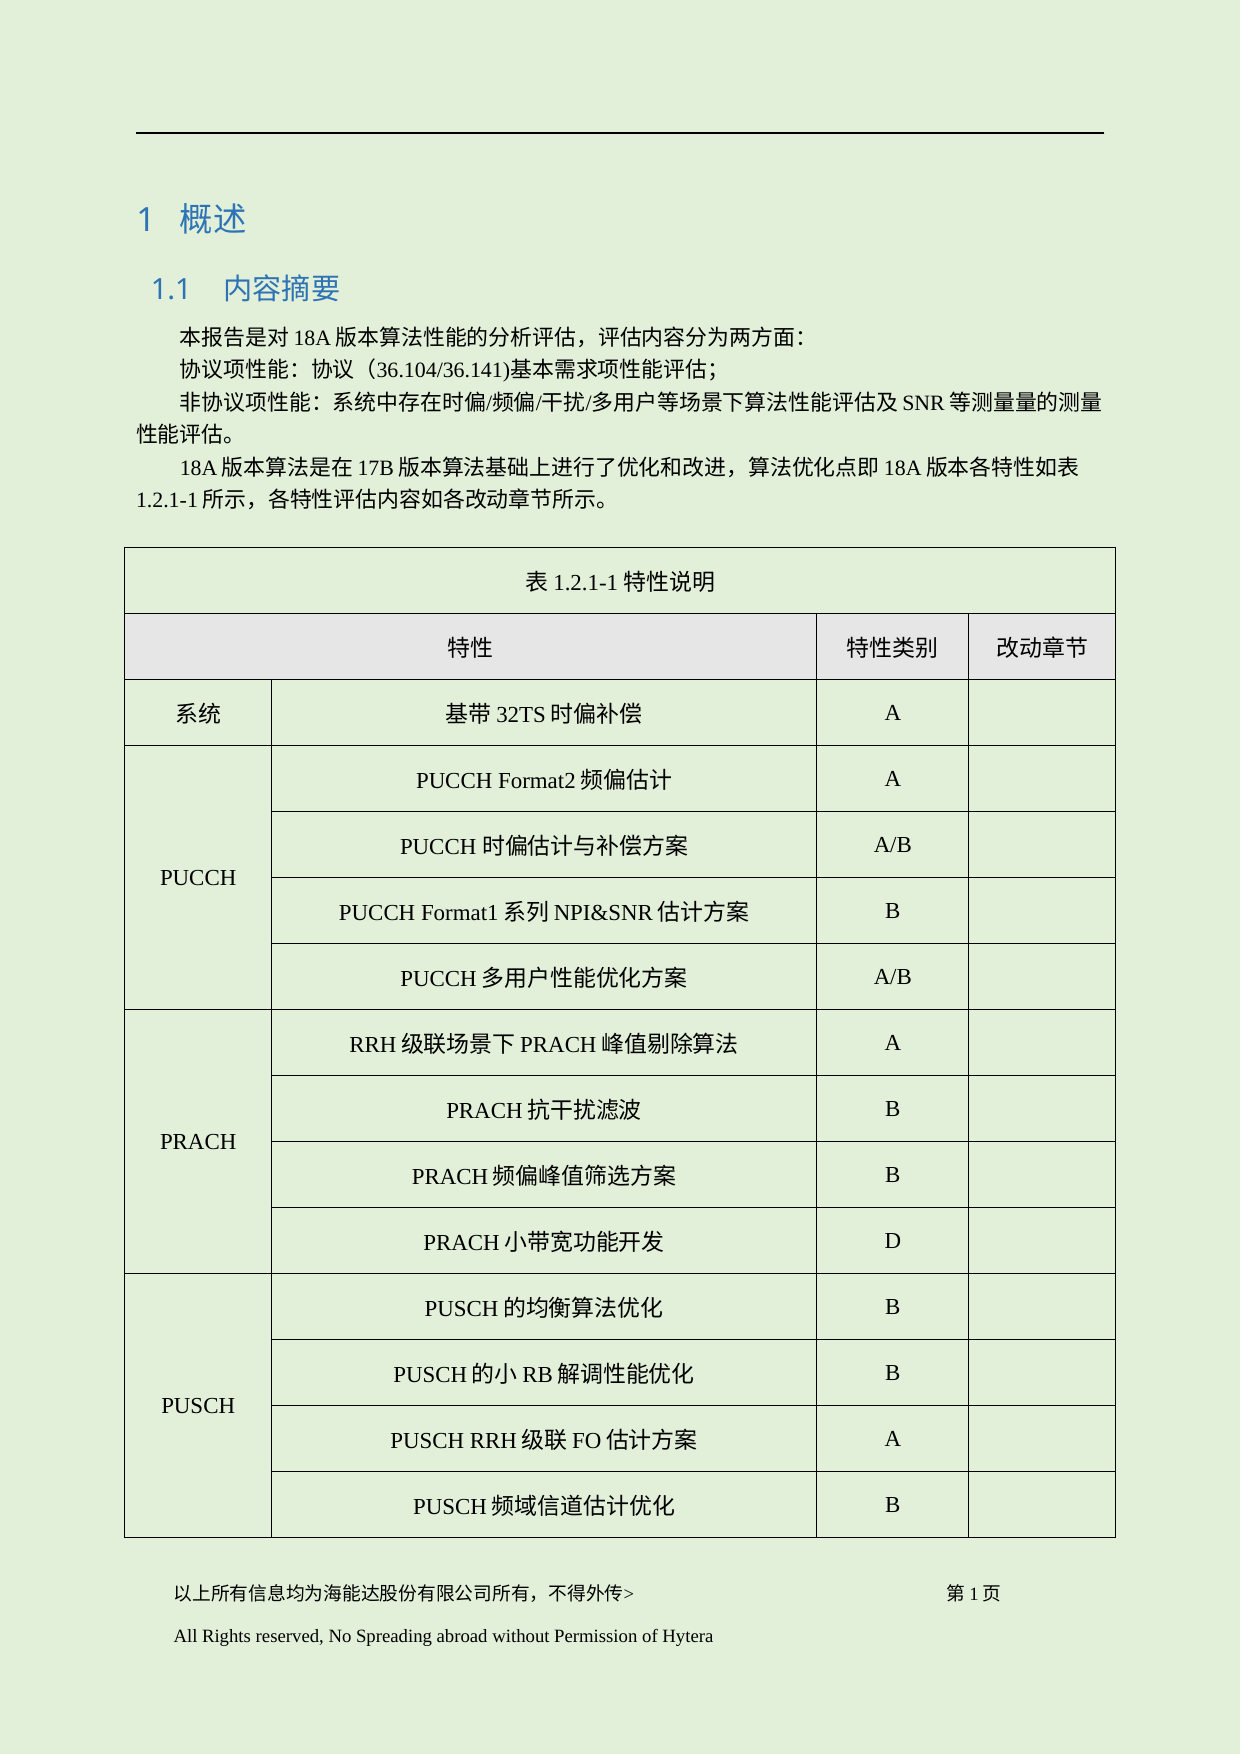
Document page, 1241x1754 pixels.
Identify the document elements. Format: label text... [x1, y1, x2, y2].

table_cell PRACH [125, 1010, 271, 1273]
table_cell PRACH频偏峰值筛选方案 [272, 1142, 816, 1207]
subtitle 概述 [136, 185, 1104, 250]
table_cell PUCCH [125, 746, 271, 1009]
table_cell D [817, 1208, 968, 1273]
table_cell PUSCH频域信道估计优化 [272, 1472, 816, 1537]
table_cell [969, 878, 1115, 943]
table_cell [969, 812, 1115, 877]
table_cell A [817, 680, 968, 745]
text 本报告是对18A版本算法性能的分析评估，评估内容分为两方面： [136, 319, 1104, 352]
table_cell [969, 1010, 1115, 1075]
subtitle 内容摘要 [151, 254, 1104, 319]
table_cell [969, 1142, 1115, 1207]
table_cell [969, 1472, 1115, 1537]
table_cell 特性 [125, 614, 816, 679]
table_cell [969, 1274, 1115, 1339]
table_cell 基带32TS时偏补偿 [272, 680, 816, 745]
table_cell PUSCH的小RB解调性能优化 [272, 1340, 816, 1405]
table_cell B [817, 1472, 968, 1537]
table_cell PUCCH多用户性能优化方案 [272, 944, 816, 1009]
table_cell [969, 746, 1115, 811]
table_cell PUSCH的均衡算法优化 [272, 1274, 816, 1339]
table_cell [969, 944, 1115, 1009]
table_cell PUSCH [125, 1274, 271, 1537]
table_cell B [817, 1340, 968, 1405]
table_cell B [817, 1076, 968, 1141]
table_cell PUCCH Format2频偏估计 [272, 746, 816, 811]
table_header 表 1.2.1-1 特性说明 [125, 548, 1115, 613]
table_cell A/B [817, 944, 968, 1009]
table_cell B [817, 878, 968, 943]
table_cell A [817, 1406, 968, 1471]
table_cell [969, 1076, 1115, 1141]
table_cell B [817, 1142, 968, 1207]
table_cell 系统 [125, 680, 271, 745]
table_cell RRH级联场景下PRACH峰值剔除算法 [272, 1010, 816, 1075]
table_cell [969, 1208, 1115, 1273]
table_cell B [817, 1274, 968, 1339]
table_cell PRACH抗干扰滤波 [272, 1076, 816, 1141]
table_cell PUSCH RRH级联FO估计方案 [272, 1406, 816, 1471]
text 18A版本算法是在17B版本算法基础上进行了优化和改进，算法优化点即18A版本各特性如表 1.2.1-1所示，各特性评估内容如各改动章节所示。 [136, 449, 1104, 514]
table_cell A [817, 746, 968, 811]
table_cell 特性类别 [817, 614, 968, 679]
text 协议项性能：协议（36.104/36.141)基本需求项性能评估； [136, 352, 1104, 384]
table_cell PUCCH Format1系列NPI&SNR估计方案 [272, 878, 816, 943]
table_cell [969, 1406, 1115, 1471]
table_cell 改动章节 [969, 614, 1115, 679]
table_cell A/B [817, 812, 968, 877]
table_cell PUCCH 时偏估计与补偿方案 [272, 812, 816, 877]
table_cell [969, 680, 1115, 745]
table_cell [969, 1340, 1115, 1405]
text 非协议项性能：系统中存在时偏/频偏/干扰/多用户等场景下算法性能评估及SNR等测量量的测量性能评估。 [136, 384, 1104, 449]
table_cell PRACH小带宽功能开发 [272, 1208, 816, 1273]
table_cell A [817, 1010, 968, 1075]
